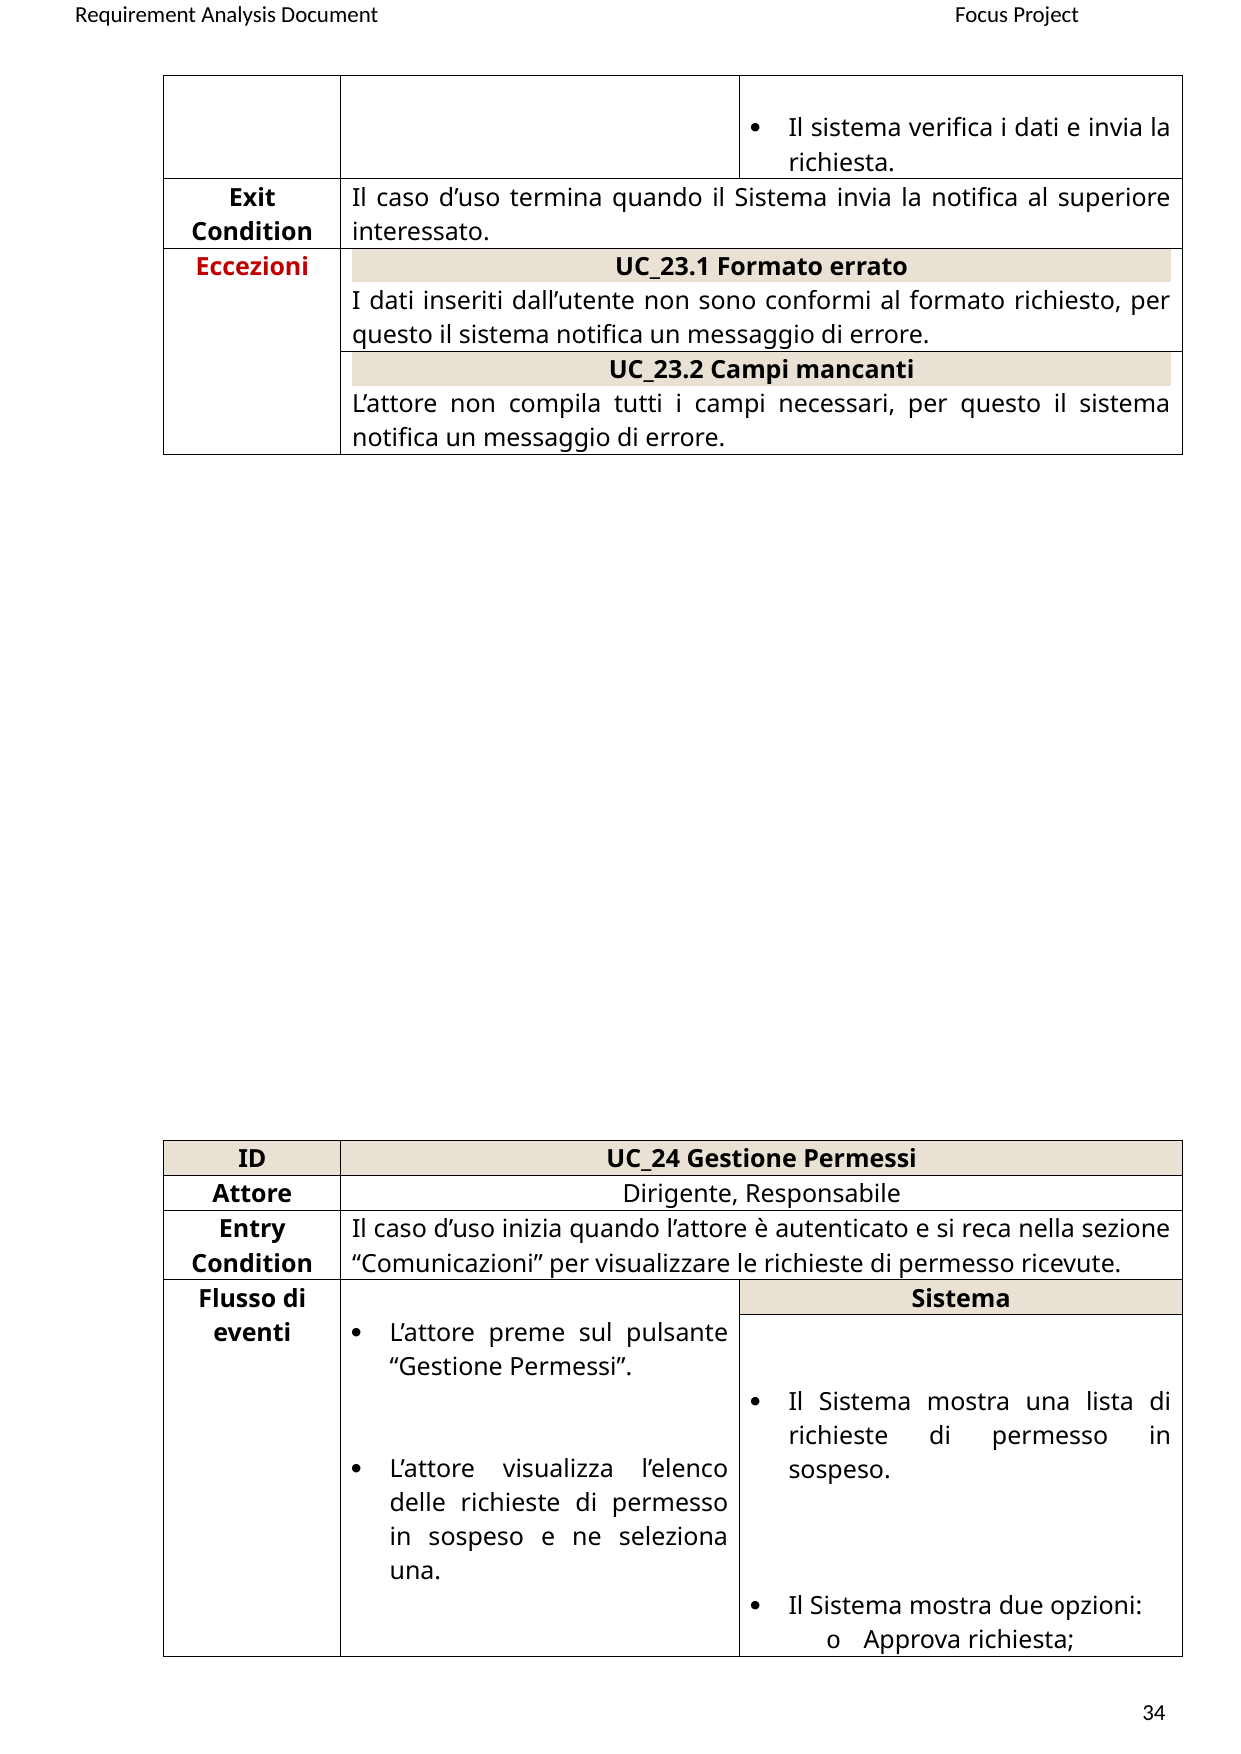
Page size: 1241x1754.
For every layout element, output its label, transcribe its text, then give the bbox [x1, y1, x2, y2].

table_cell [740, 76, 1182, 178]
table_cell Il caso d’uso inizia quando l’attore è autenticato e si reca nella sezione “Comunicazioni” per visualizzare le richieste di permesso ricevute. [341, 1211, 1182, 1279]
table_cell Sistema [740, 1280, 1182, 1314]
table_cell Il caso d’uso termina quando il Sistema invia la notifica al superiore interessato. [341, 179, 1182, 247]
table_cell Exit Condition [164, 179, 340, 247]
table_header ID [164, 1141, 340, 1175]
table_cell Dirigente, Responsabile [341, 1176, 1182, 1210]
table_cell L’attore preme sul pulsante “Gestione Permessi”. L’attore visualizza l’elenco delle richieste di permesso in sospeso e ne seleziona una. Dopo aver preso una decisione, l’attore conferma l’azione selezionata premendo sul pulsante “Conferma”. [341, 1280, 739, 1656]
table_header UC_24 Gestione Permessi [341, 1141, 1182, 1175]
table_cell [740, 1315, 1182, 1656]
table_cell UC_23.1 Formato errato I dati inseriti dall’utente non sono conformi al formato richiesto, per questo il sistema notifica un messaggio di errore. [341, 249, 1182, 351]
table_cell Attore [164, 1176, 340, 1210]
table_cell Eccezioni [164, 249, 340, 454]
table_cell UC_23.2 Campi mancanti L’attore non compila tutti i campi necessari, per questo il sistema notifica un messaggio di errore. [341, 352, 1182, 454]
table_cell Entry Condition [164, 1211, 340, 1279]
table_cell Flusso di eventi [164, 1280, 340, 1656]
